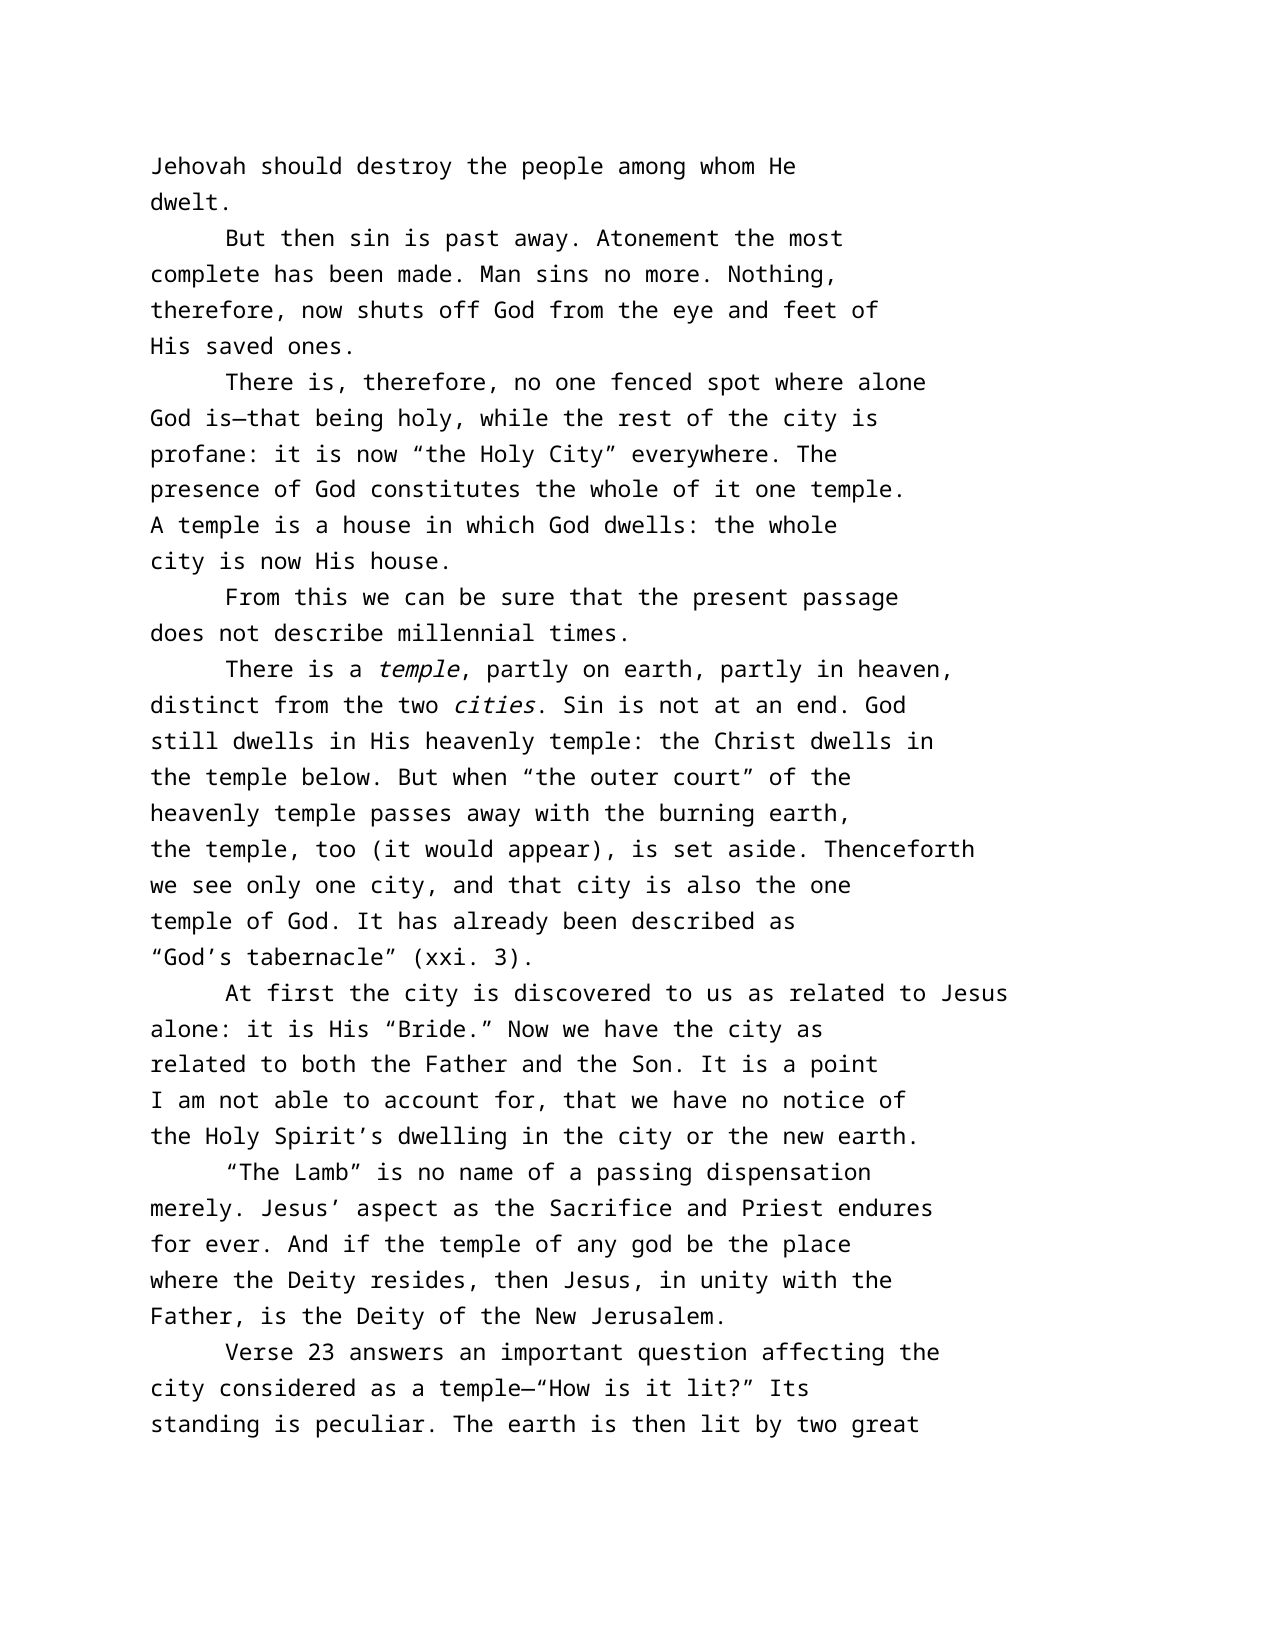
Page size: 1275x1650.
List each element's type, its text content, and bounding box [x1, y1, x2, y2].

text Jehovah should destroy the people among whom He dwelt. But then sin is past away. Atonement the most complete has been made. Man sins no more. Nothing, therefore, now shuts off God from the eye and feet of His saved ones. There is, therefore, no one fenced spot where alone God is—that being holy, while the rest of the city is profane: it is now “the Holy City” everywhere. The presence of God constitutes the whole of it one temple. A temple is a house in which God dwells: the whole city is now His house. From this we can be sure that the present passage does not describe millennial times. There is a temple, partly on earth, partly in heaven, distinct from the two cities. Sin is not at an end. God still dwells in His heavenly temple: the Christ dwells in the temple below. But when “the outer court” of the heavenly temple passes away with the burning earth, the temple, too (it would appear), is set aside. Thenceforth we see only one city, and that city is also the one temple of God. It has already been described as “God’s tabernacle” (xxi. 3). At first the city is discovered to us as related to Jesus alone: it is His “Bride.” Now we have the city as related to both the Father and the Son. It is a point I am not able to account for, that we have no notice of the Holy Spirit’s dwelling in the city or the new earth. “The Lamb” is no name of a passing dispensation merely. Jesus’ aspect as the Sacrifice and Priest endures for ever. And if the temple of any god be the place where the Deity resides, then Jesus, in unity with the Father, is the Deity of the New Jerusalem. Verse 23 answers an important question affecting the city considered as a temple—“How is it lit?” Its standing is peculiar. The earth is then lit by two great [150, 150, 1125, 1469]
